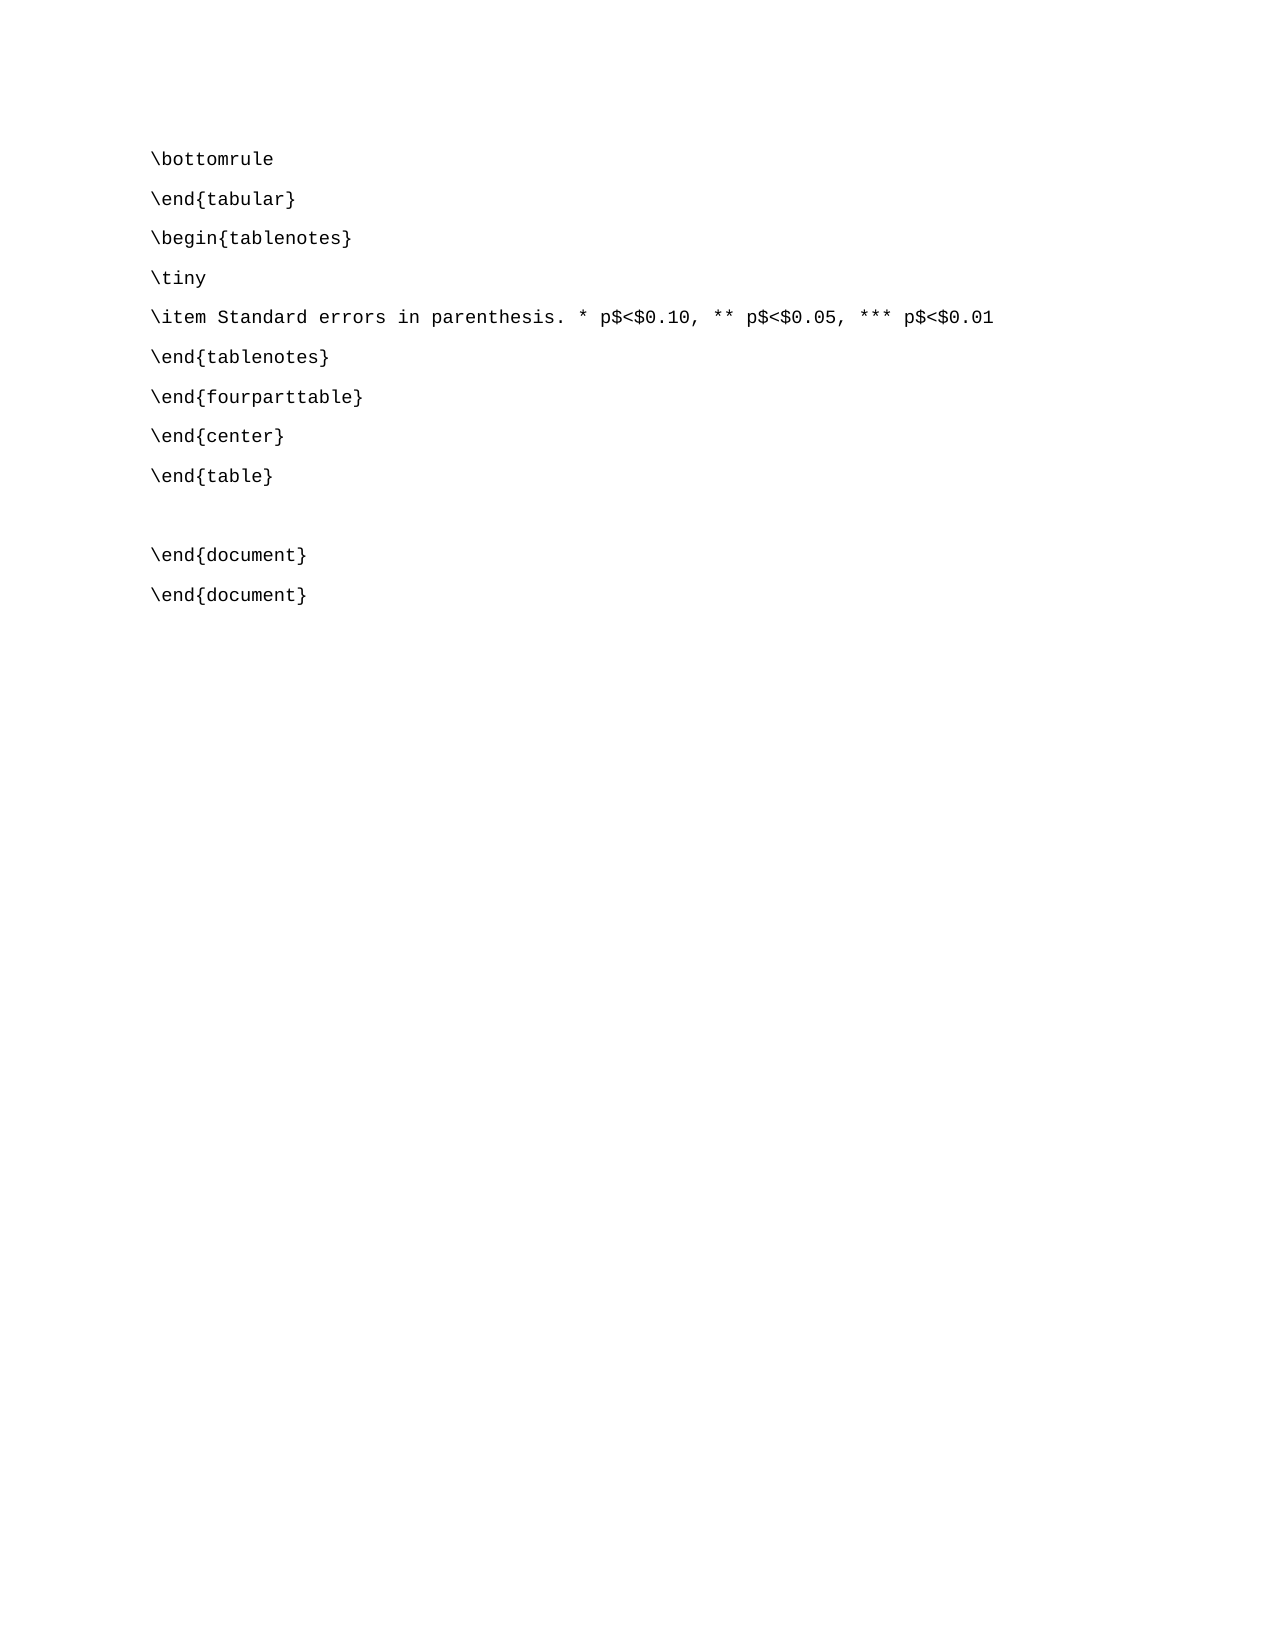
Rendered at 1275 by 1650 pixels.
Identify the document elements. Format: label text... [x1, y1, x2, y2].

text \begin{tablenotes} [150, 229, 1125, 250]
text \end{document} [150, 585, 1125, 607]
text \end{table} [150, 467, 1125, 488]
text \bottomrule [150, 150, 1125, 171]
text \item Standard errors in parenthesis. * p$<$0.10, ** p$<$0.05, *** p$<$0.01 [150, 308, 1125, 329]
text \end{tablenotes} [150, 348, 1125, 369]
text \end{center} [150, 427, 1125, 448]
text \end{document} [150, 546, 1125, 567]
text \tiny [150, 269, 1125, 290]
text \end{fourparttable} [150, 387, 1125, 409]
text \end{tabular} [150, 189, 1125, 211]
